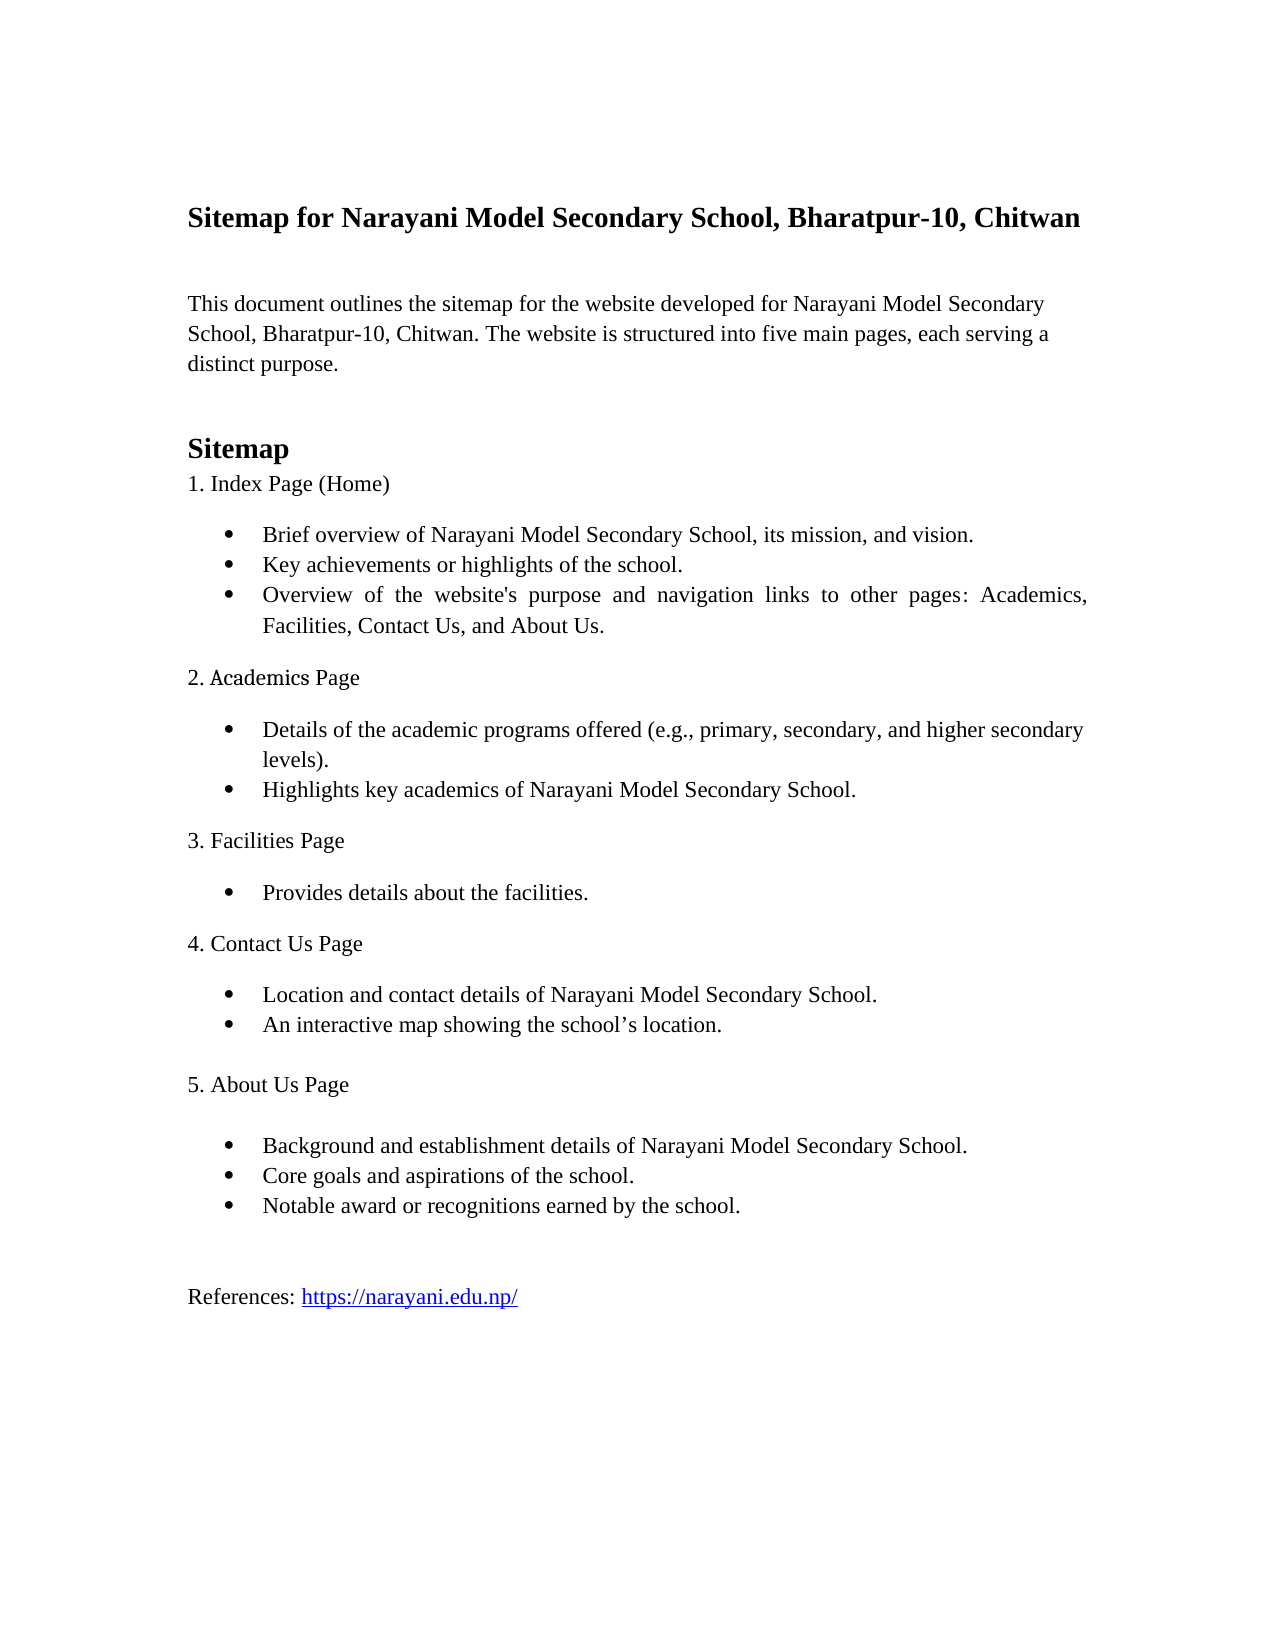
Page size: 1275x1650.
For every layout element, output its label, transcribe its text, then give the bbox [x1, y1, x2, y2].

list Overview of the website's purpose and navigation links to other pages: Academics, Facilities, Contact Us, and About Us. [225, 581, 1087, 639]
list 4. Contact Us Page [187, 929, 1087, 956]
list 3. Facilities Page [187, 827, 1087, 854]
list Highlights key academics of Narayani Model Secondary School. [225, 776, 1087, 803]
list 1. Index Page (Home) [187, 470, 1087, 496]
subtitle Sitemap for Narayani Model Secondary School, Bharatpur-10, Chitwan [187, 200, 1087, 233]
list Background and establishment details of Narayani Model Secondary School. [225, 1132, 1087, 1158]
list Brief overview of Narayani Model Secondary School, its mission, and vision. [225, 521, 1087, 547]
list 5. About Us Page [187, 1071, 1087, 1098]
list Location and contact details of Narayani Model Secondary School. [225, 981, 1087, 1007]
list Key achievements or highlights of the school. [225, 551, 1087, 577]
list Details of the academic programs offered (e.g., primary, secondary, and higher secondary levels). [225, 716, 1087, 773]
subtitle Sitemap [187, 431, 1087, 465]
text This document outlines the sitemap for the website developed for Narayani Model Secondary School, Bharatpur-10, Chitwan. The website is structured into five main pages, each serving a distinct purpose. [187, 289, 1087, 377]
list Notable award or recognitions earned by the school. [225, 1192, 1087, 1218]
list Provides details about the facilities. [225, 878, 1087, 905]
list Core goals and aspirations of the school. [225, 1162, 1087, 1188]
list An interactive map showing the school’s location. [225, 1011, 1087, 1037]
list References: https://narayani.edu.np/ [187, 1283, 1087, 1309]
list 2. Academics Page [187, 664, 1087, 691]
